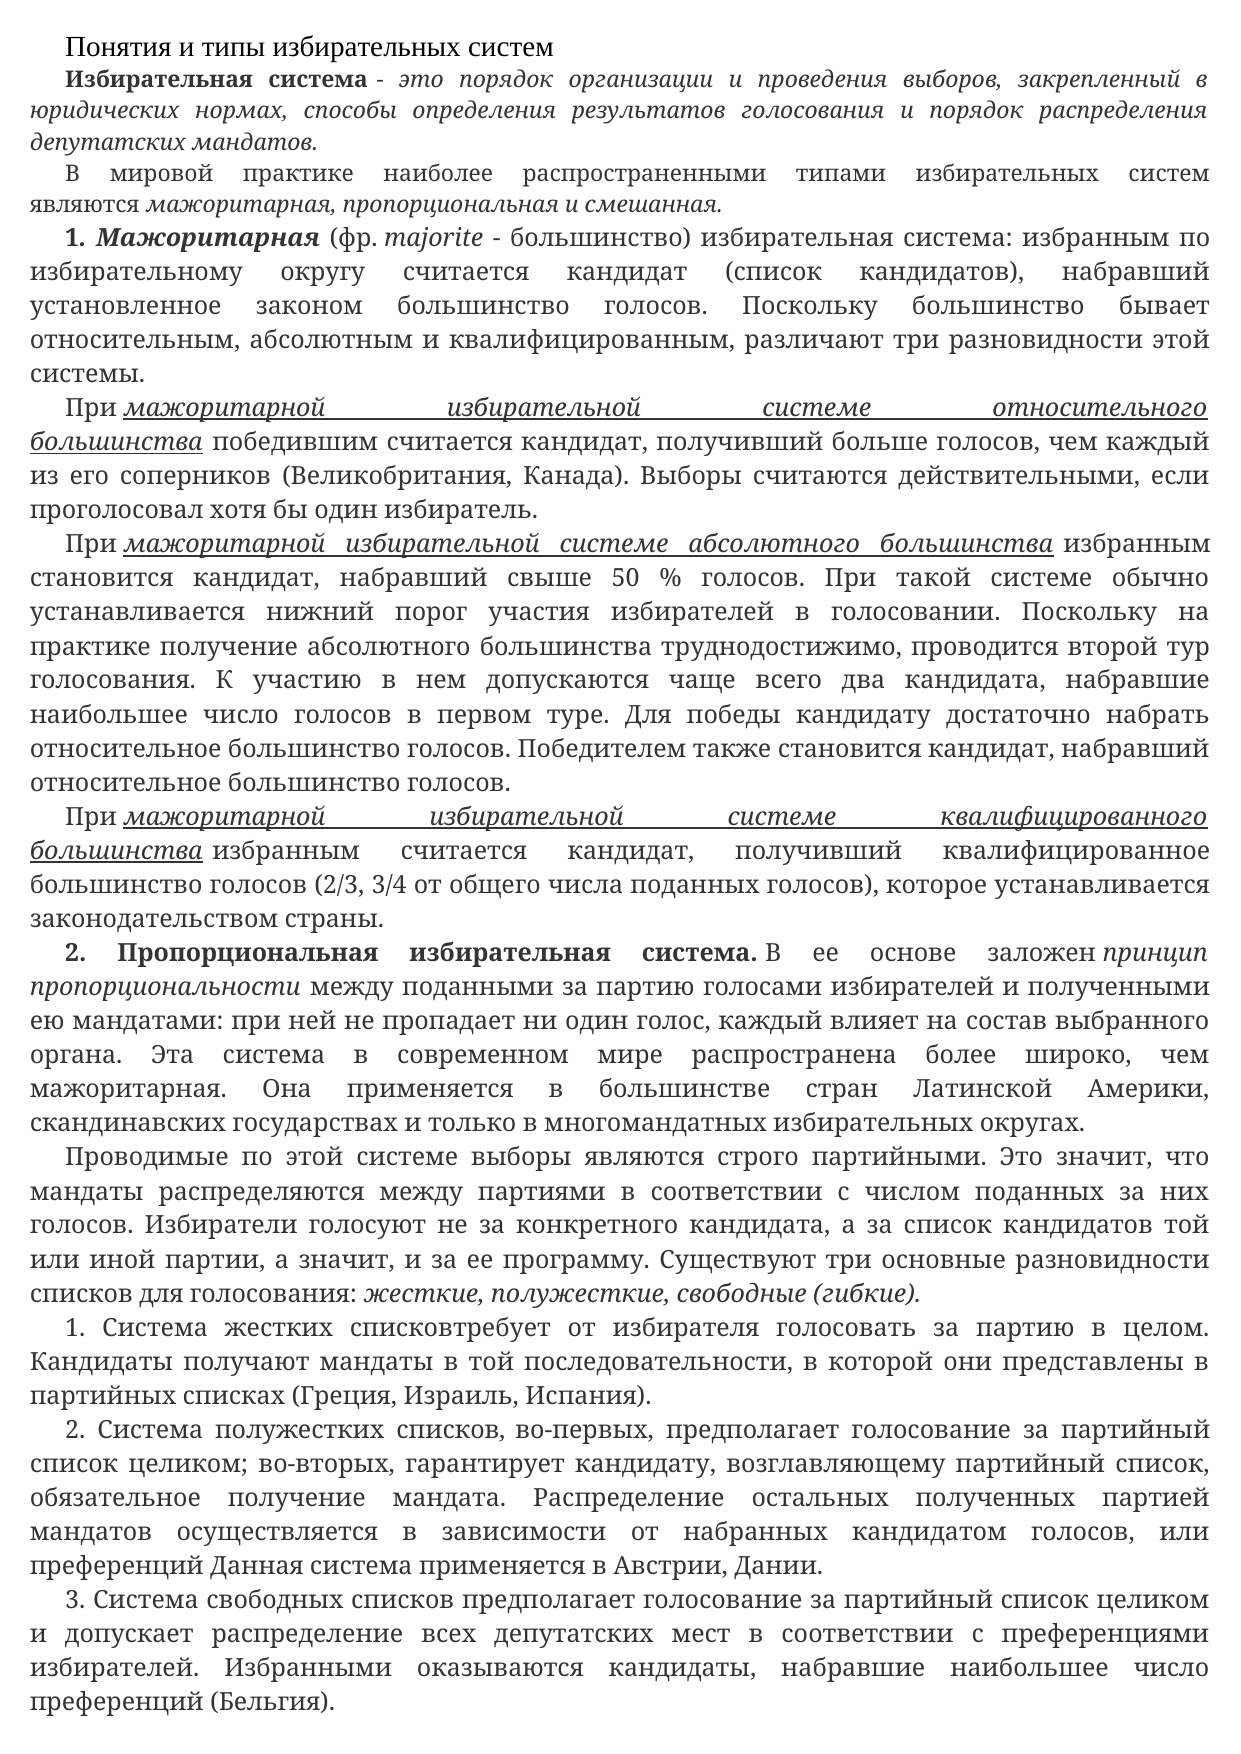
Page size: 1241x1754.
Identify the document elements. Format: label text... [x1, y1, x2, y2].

text Избирательная система - это порядок организации и проведения выборов, закрепленный в юридических нормах, способы определения результатов голосования и порядок распределения депутатских мандатов. [29, 63, 1211, 157]
text В мировой практике наиболее распространенными типами избирательных систем являются мажоритарная, пропорциональная и смешанная. [29, 157, 1211, 219]
text 2. Пропорциональная избирательная система. В ее основе заложен принцип пропорциональности между поданными за партию голосами избирателей и полученными ею мандатами: при ней не пропадает ни один голос, каждый влияет на состав выбранного органа. Эта система в современном мире распространена более широко, чем мажоритарная. Она применяется в большинстве стран Латинской Америки, скандинавских государствах и только в многомандатных избирательных округах. [29, 935, 1211, 1139]
text При мажоритарной избирательной системе абсолютного большинства избранным становится кандидат, набравший свыше 50 % голосов. При такой системе обычно устанавливается нижний порог участия избирателей в голосовании. Поскольку на практике получение абсолютного большинства труднодостижимо, проводится второй тур голосования. К участию в нем допускаются чаще всего два кандидата, набравшие наибольшее число голосов в первом туре. Для победы кандидату достаточно набрать относительное большинство голосов. Победителем также становится кандидат, набравший относительное большинство голосов. [29, 526, 1211, 798]
text При мажоритарной избирательной системе квалифицированного большинства избранным считается кандидат, получивший квалифицированное большинство голосов (2/3, 3/4 от общего числа поданных голосов), которое устанавливается законодательством страны. [29, 798, 1211, 935]
text Проводимые по этой системе выборы являются строго партийными. Это значит, что мандаты распределяются между партиями в соответствии с числом поданных за них голосов. Избиратели голосуют не за конкретного кандидата, а за список кандидатов той или иной партии, а значит, и за ее программу. Существуют три основные разновидности списков для голосования: жесткие, полужесткие, свободные (гибкие). [29, 1139, 1211, 1309]
text При мажоритарной избирательной системе относительного большинства победившим считается кандидат, получивший больше голосов, чем каждый из его соперников (Великобритания, Канада). Выборы считаются действительными, если проголосовал хотя бы один избиратель. [29, 390, 1211, 526]
text Понятия и типы избирательных систем [29, 29, 1211, 63]
text 1. Система жестких списковтребует от избирателя голосовать за партию в целом. Кандидаты получают мандаты в той последовательности, в которой они представлены в партийных списках (Греция, Израиль, Испания). [29, 1309, 1211, 1412]
text 1. Мажоритарная (фр. majorite - большинство) избирательная система: избранным по избирательному округу считается кандидат (список кандидатов), набравший установленное законом большинство голосов. Поскольку большинство бывает относительным, абсолютным и квалифицированным, различают три разновидности этой системы. [29, 219, 1211, 390]
text 2. Система полужестких списков, во-первых, предполагает голосование за партийный список целиком; во-вторых, гарантирует кандидату, возглавляющему партийный список, обязательное получение мандата. Распределение остальных полученных партией мандатов осуществляется в зависимости от набранных кандидатом голосов, или преференций Данная система применяется в Австрии, Дании. [29, 1412, 1211, 1582]
text 3. Система свободных списков предполагает голосование за партийный список целиком и допускает распределение всех депутатских мест в соответствии с преференциями избирателей. Избранными оказываются кандидаты, набравшие наибольшее число преференций (Бельгия). [29, 1582, 1211, 1718]
